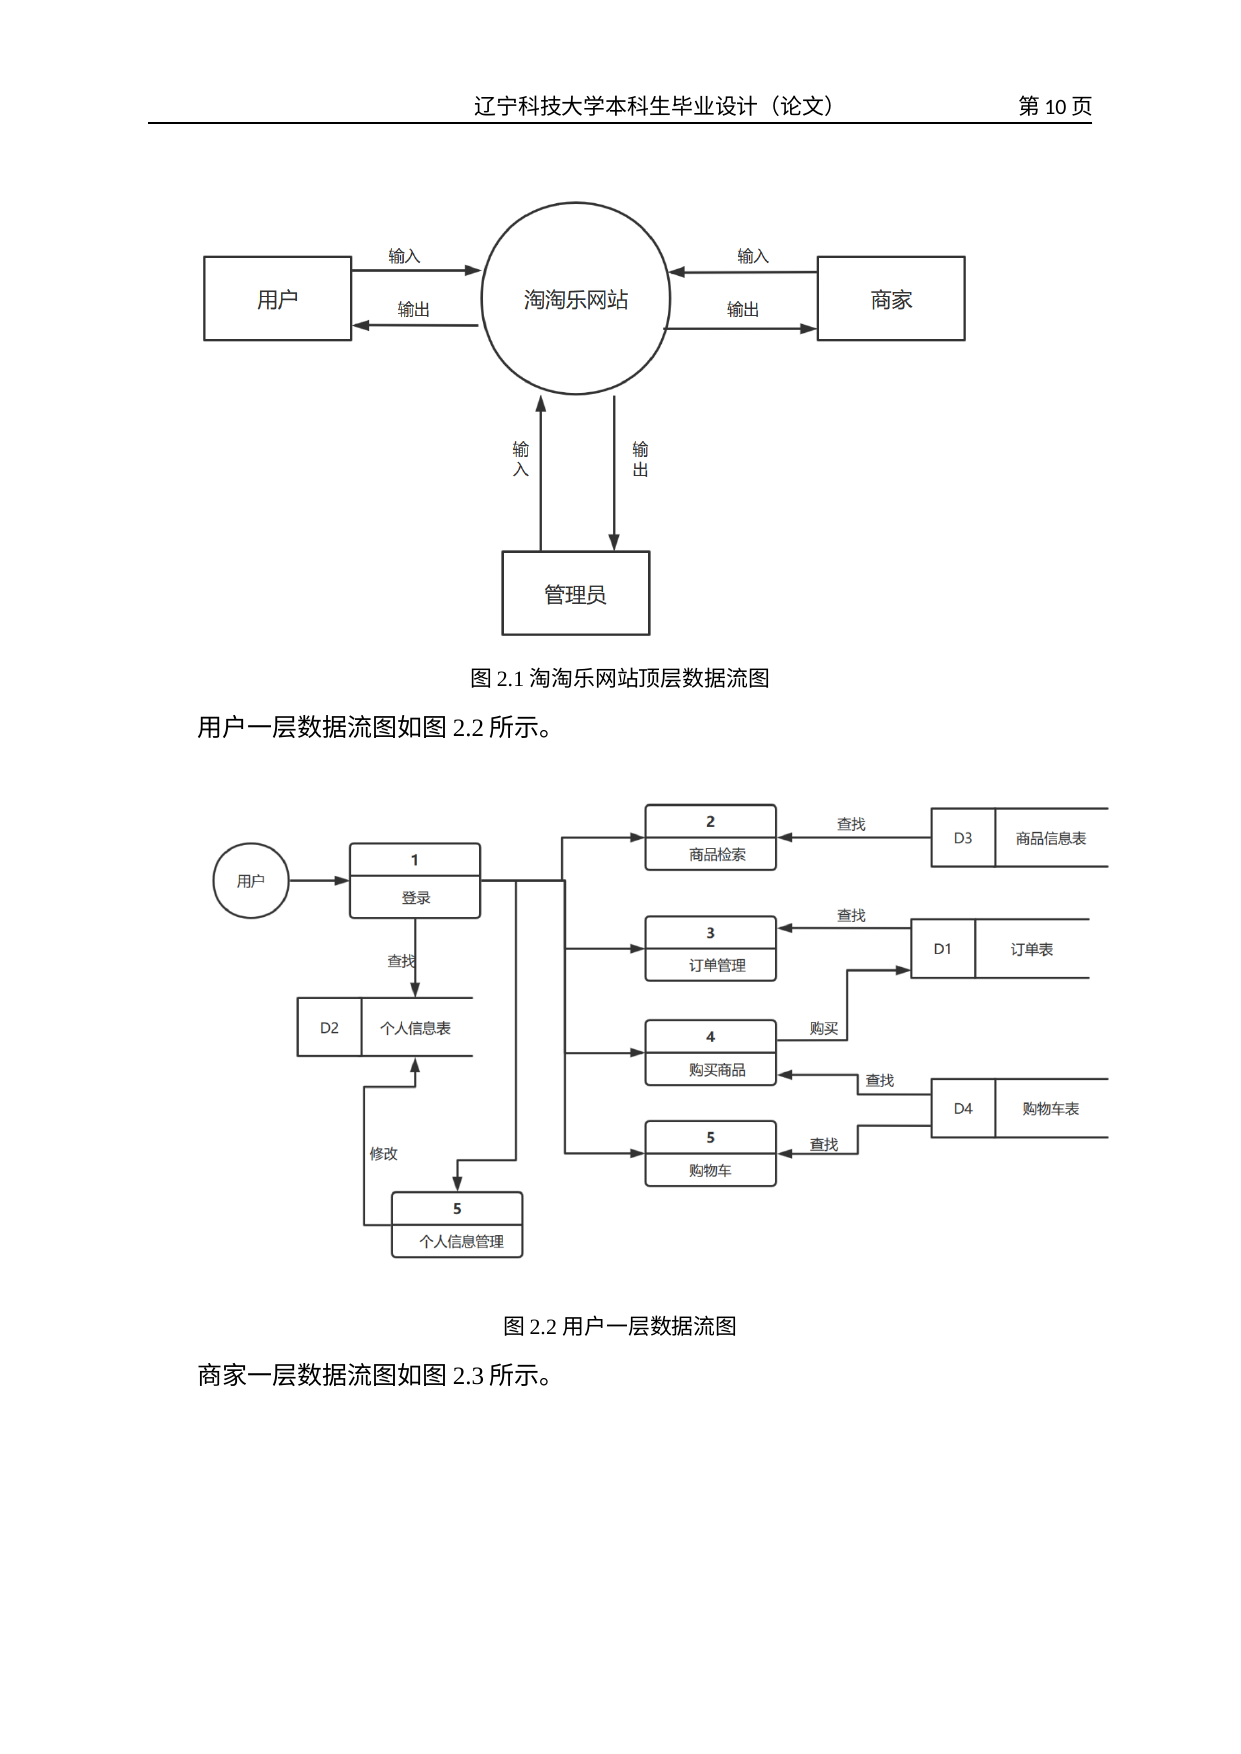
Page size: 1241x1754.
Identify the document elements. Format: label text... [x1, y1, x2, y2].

picture [197, 776, 1143, 1267]
text 商家一层数据流图如图2.3所示。 [148, 1341, 1092, 1406]
text 图2.2 用户一层数据流图 [148, 1309, 1092, 1341]
picture [197, 192, 980, 646]
text 图2.1 淘淘乐网站顶层数据流图 [148, 661, 1092, 693]
text 用户一层数据流图如图2.2所示。 [148, 693, 1092, 758]
